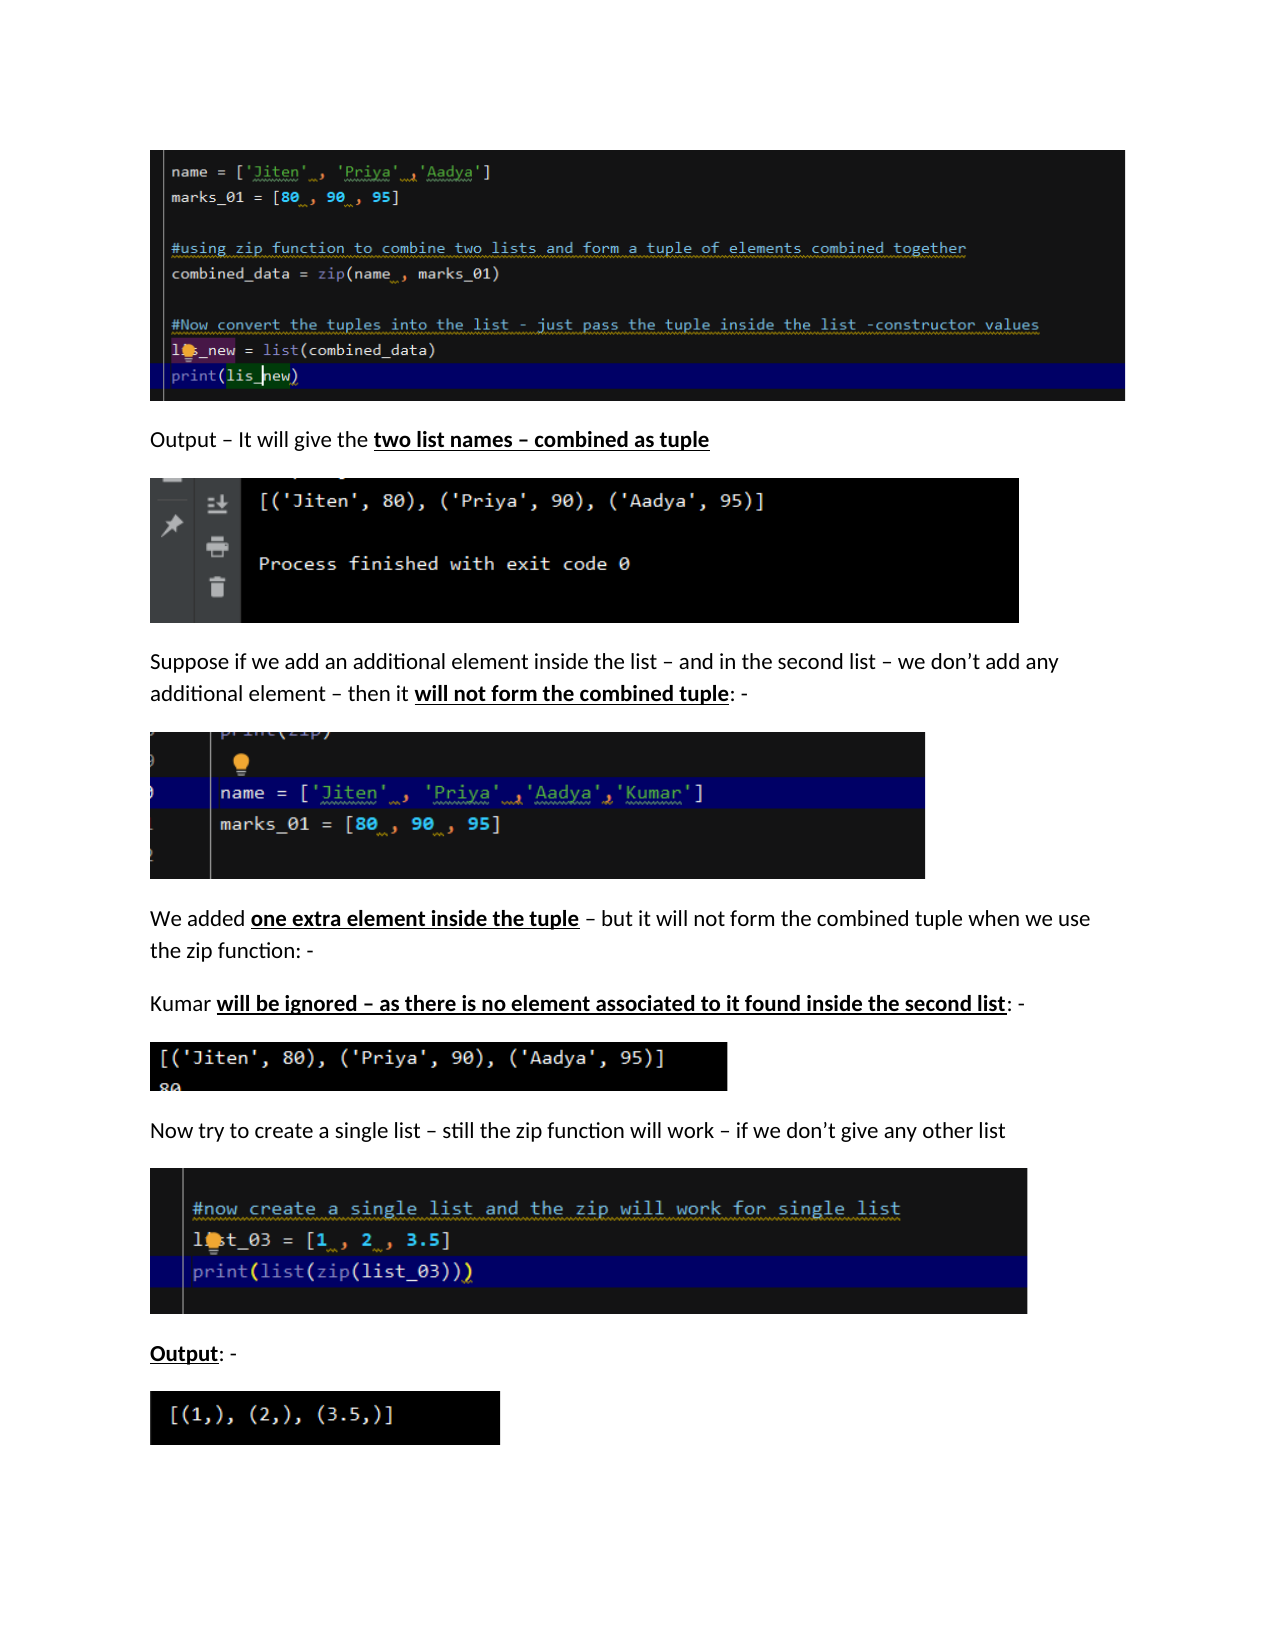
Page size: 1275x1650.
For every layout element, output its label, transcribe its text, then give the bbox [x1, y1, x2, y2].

text We added one extra element inside the tuple – but it will not form the combined tuple when we use the zip function: - [150, 904, 1125, 964]
text Suppose if we add an additional element inside the list – and in the second list – we don’t add any additional element – then it will not form the combined tuple: - [150, 647, 1125, 708]
text Output: - [150, 1339, 1125, 1367]
text Kumar will be ignored – as there is no element associated to it found inside the second list: - [150, 989, 1125, 1017]
text Output – It will give the two list names – combined as tuple [150, 426, 1125, 454]
text Now try to create a single list – still the zip function will work – if we don’t give any other list [150, 1116, 1125, 1144]
